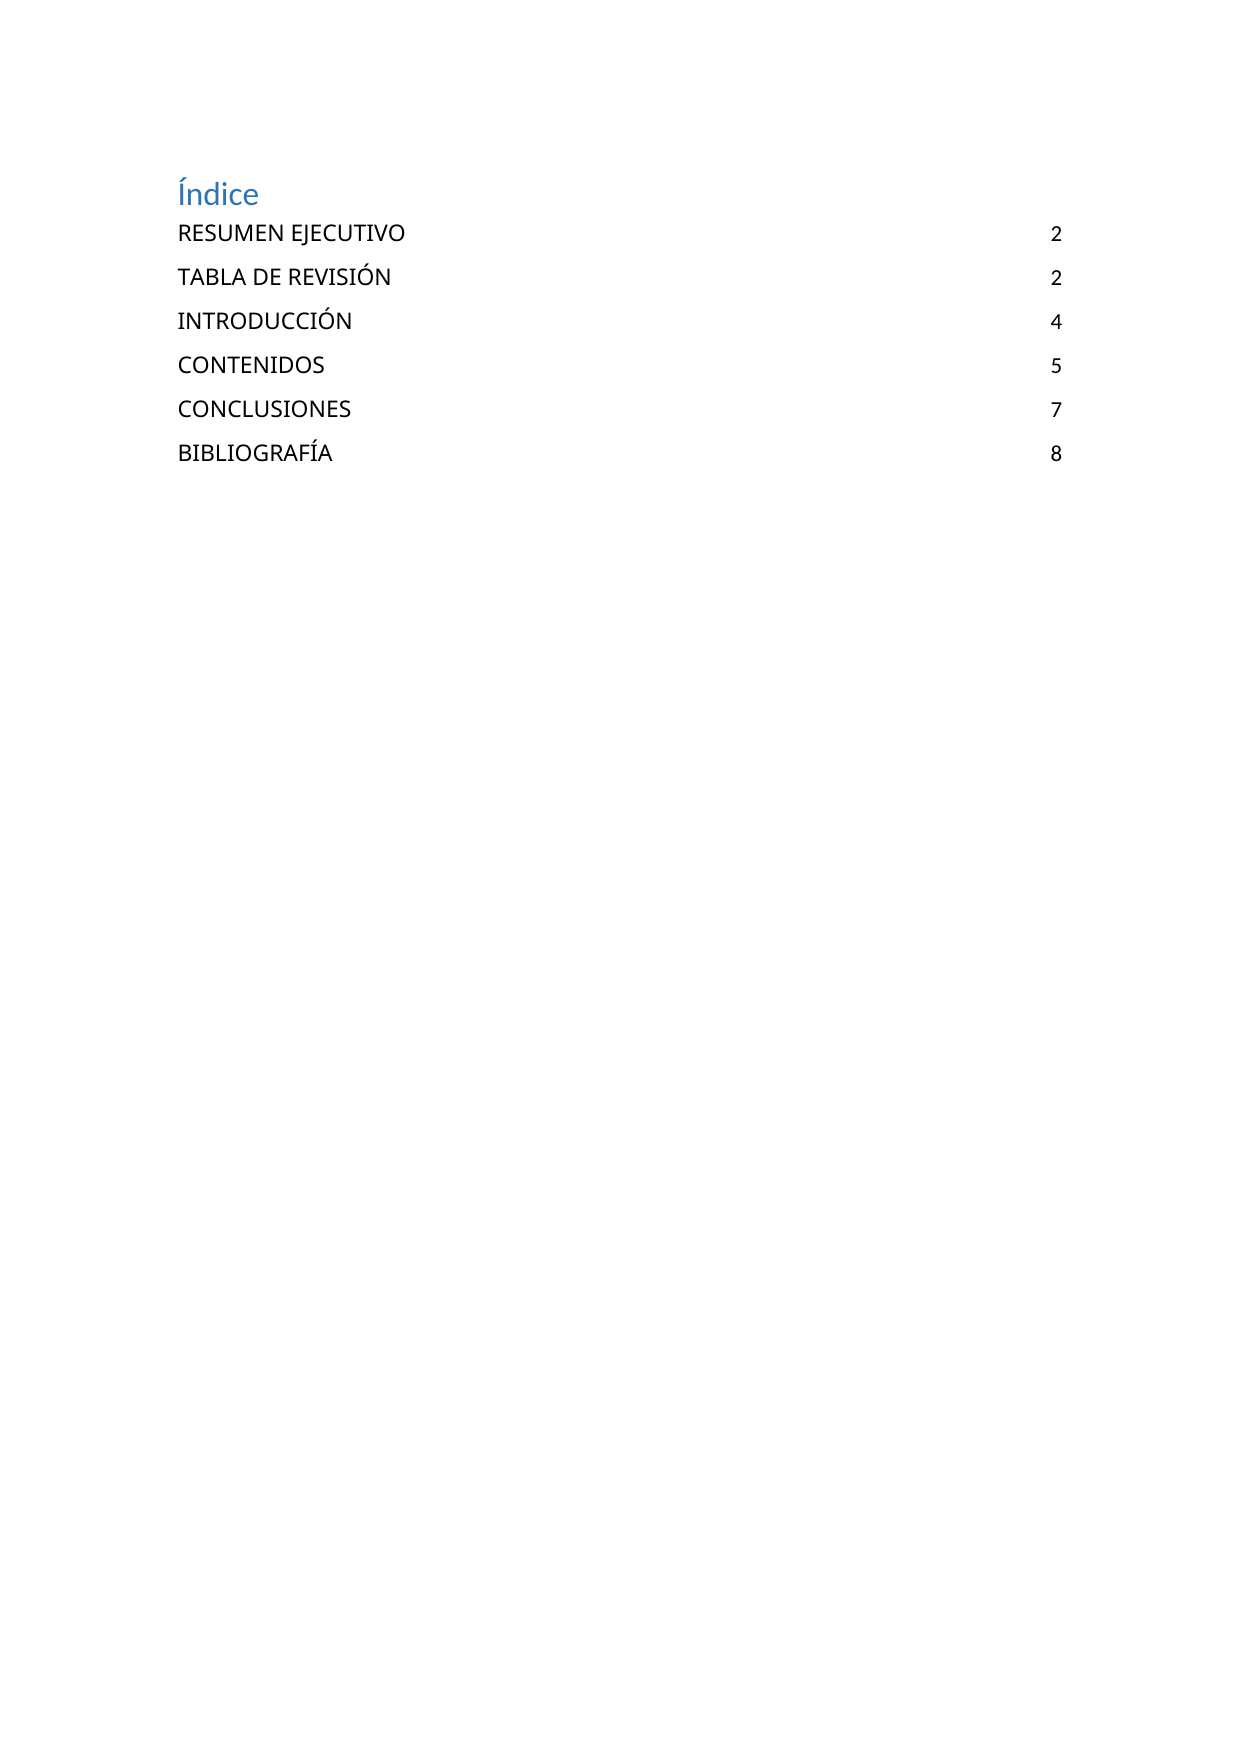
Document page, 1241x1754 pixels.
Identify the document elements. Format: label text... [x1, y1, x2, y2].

text Índice [177, 173, 1063, 213]
